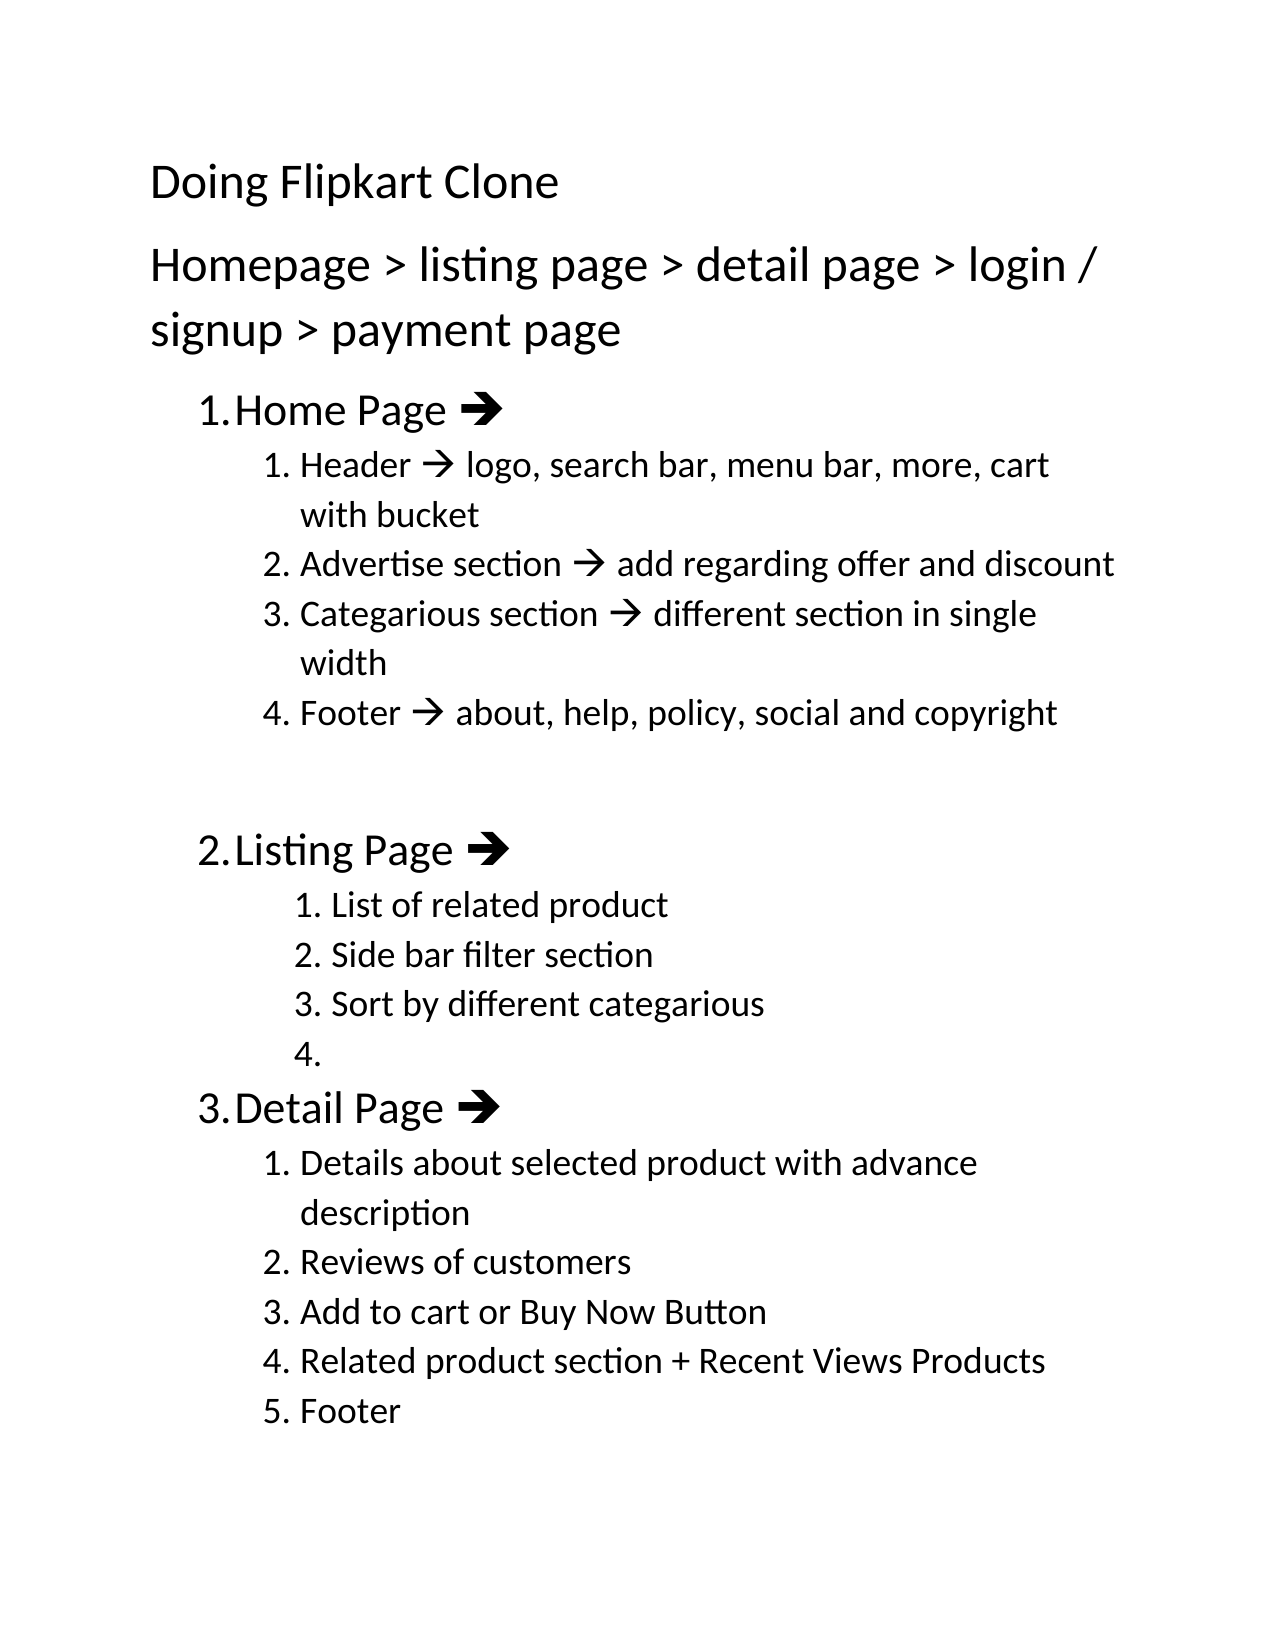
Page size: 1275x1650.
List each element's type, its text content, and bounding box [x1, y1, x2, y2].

list Add to cart or Buy Now Button [262, 1288, 1125, 1334]
list Reviews of customers [262, 1238, 1125, 1284]
text Homepage > listing page > detail page > login / signup > payment page [150, 232, 1125, 359]
list Sort by different categarious [294, 980, 1125, 1026]
text Doing Flipkart Clone [150, 150, 1125, 211]
list Categarious section different section in single width [262, 589, 1125, 685]
list Advertise section add regarding offer and discount [262, 540, 1125, 586]
list Footer about, help, policy, social and copyright [262, 688, 1125, 734]
list Header logo, search bar, menu bar, more, cart with bucket [262, 441, 1125, 536]
list Side bar filter section [294, 931, 1125, 976]
list Related product section + Recent Views Products [262, 1337, 1125, 1383]
list List of related product [294, 881, 1125, 927]
list Home Page [197, 381, 1125, 437]
list Detail Page [197, 1079, 1125, 1135]
list Footer [262, 1387, 1125, 1433]
list Listing Page [197, 821, 1125, 877]
list Details about selected product with advance description [262, 1139, 1125, 1235]
